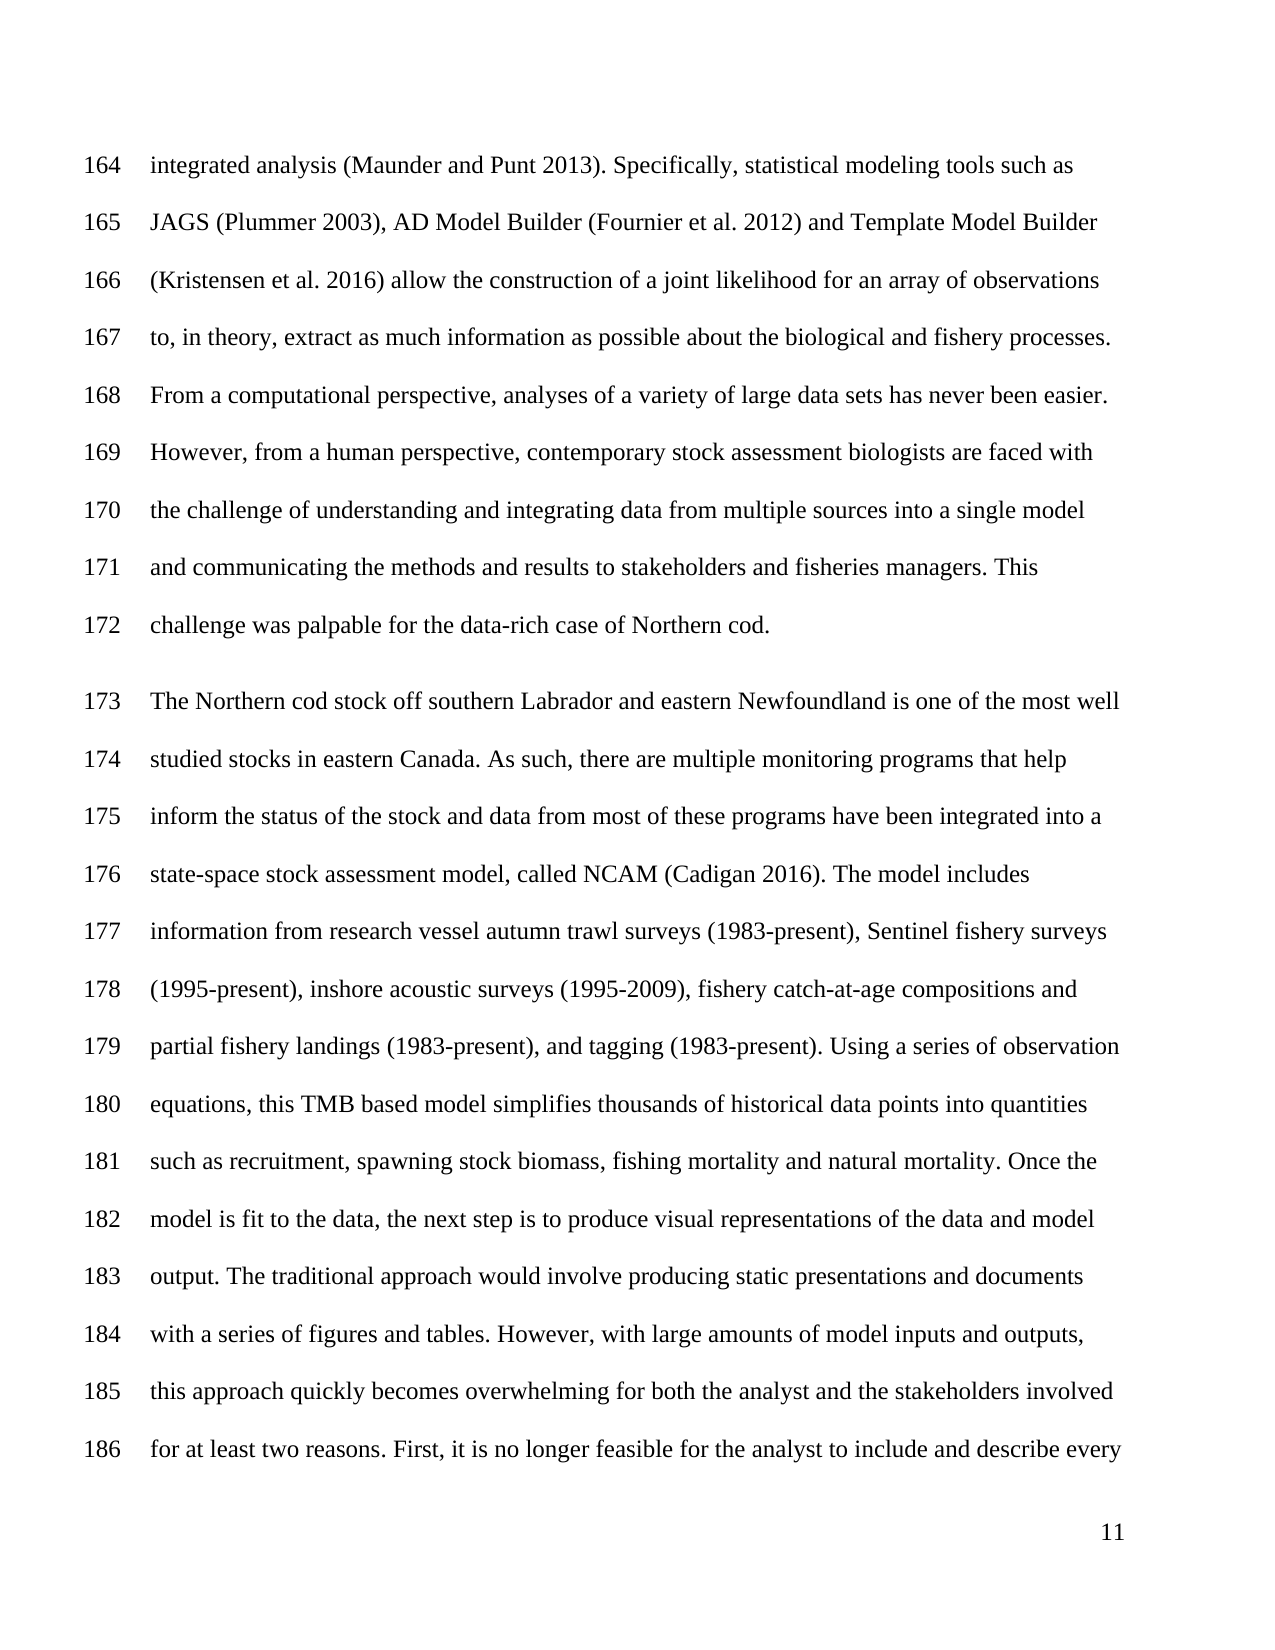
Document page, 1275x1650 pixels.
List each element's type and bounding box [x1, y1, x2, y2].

text [150, 686, 1125, 1462]
text [150, 150, 1125, 639]
